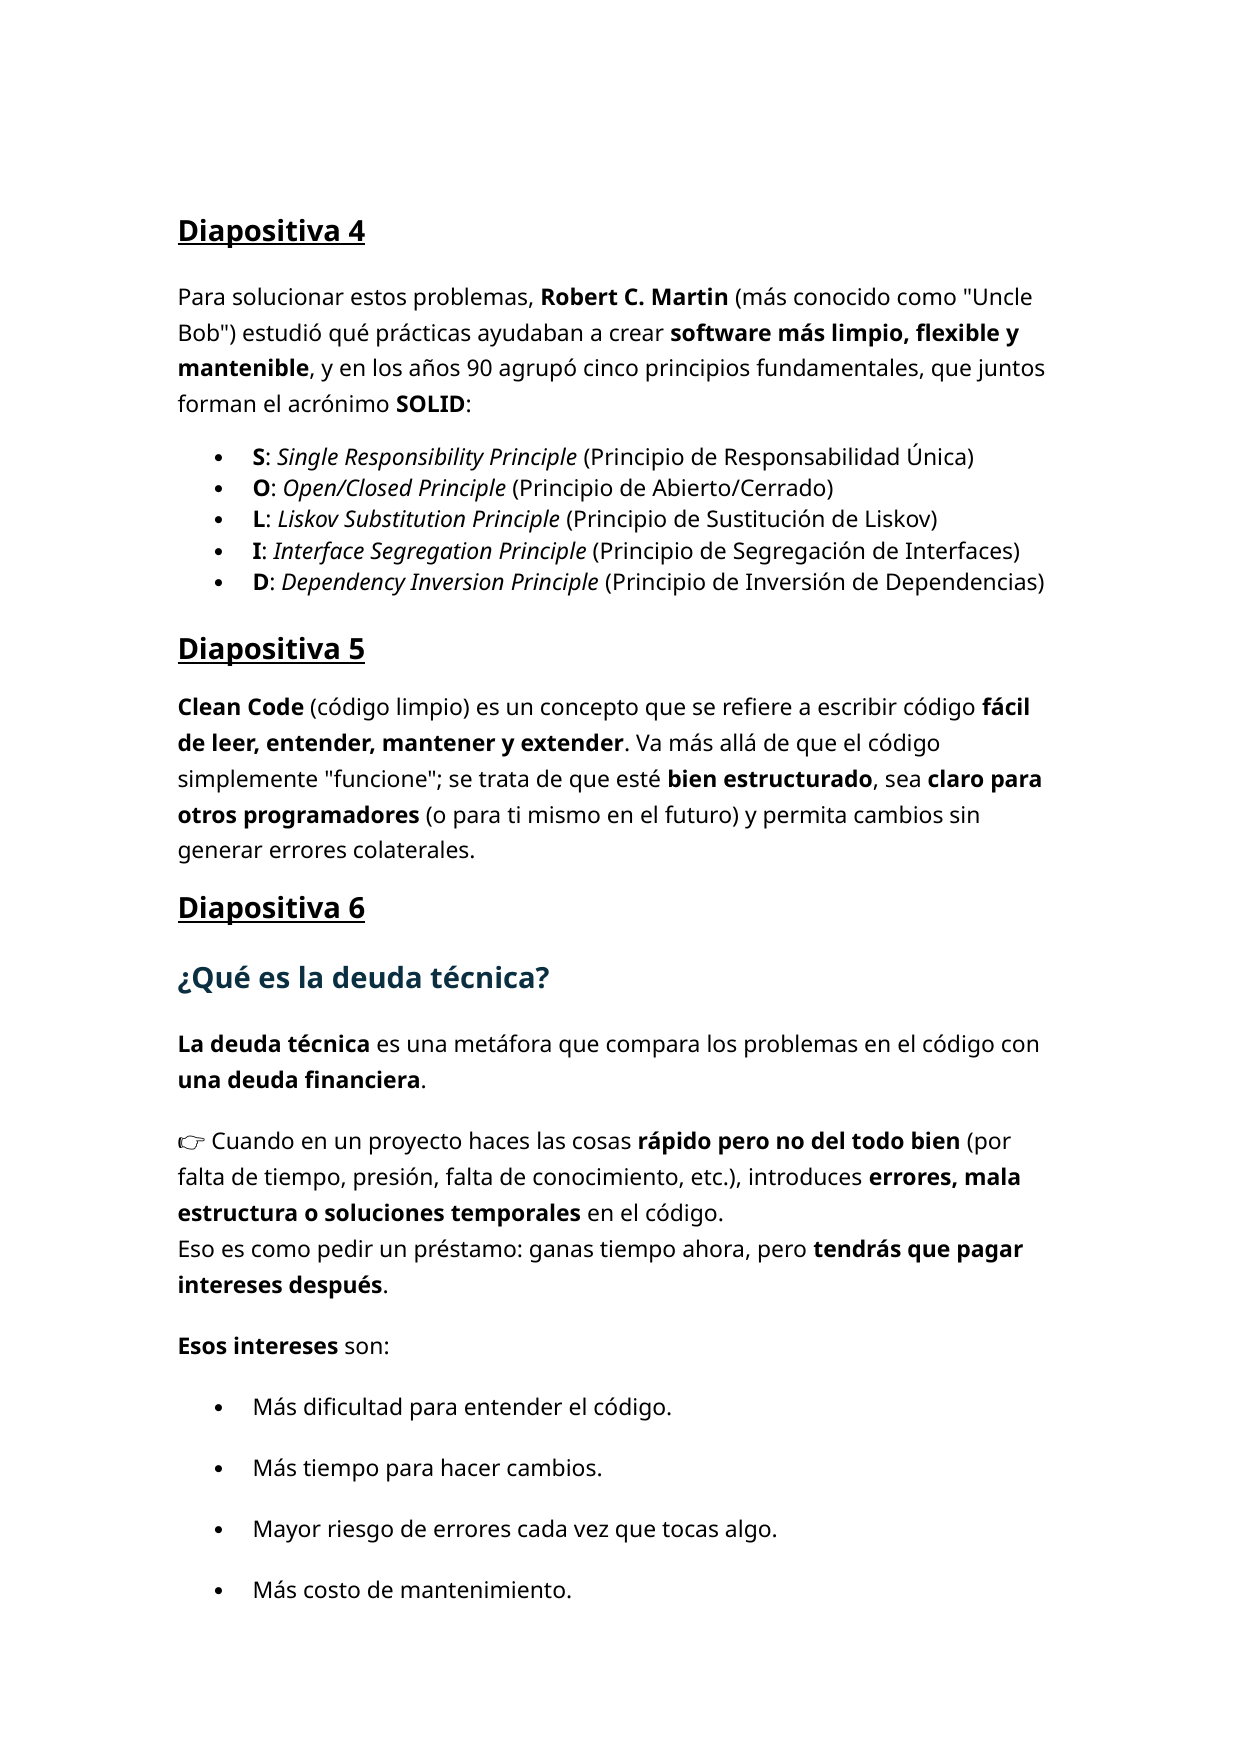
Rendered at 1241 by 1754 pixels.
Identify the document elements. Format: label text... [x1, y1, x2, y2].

list Más costo de mantenimiento. [215, 1574, 1063, 1605]
text La deuda técnica es una metáfora que compara los problemas en el código con una deuda financiera. [177, 1028, 1063, 1096]
list D: Dependency Inversion Principle (Principio de Inversión de Dependencias) [215, 566, 1063, 597]
list Mayor riesgo de errores cada vez que tocas algo. [215, 1513, 1063, 1544]
text Para solucionar estos problemas, Robert C. Martin (más conocido como "Uncle Bob") estudió qué prácticas ayudaban a crear software más limpio, flexible y mantenible, y en los años 90 agrupó cinco principios fundamentales, que juntos forman el acrónimo SOLID: [177, 281, 1063, 419]
text Diapositiva 5 [177, 628, 1063, 668]
list Más dificultad para entender el código. [215, 1391, 1063, 1422]
text Esos intereses son: [177, 1330, 1063, 1361]
subtitle ¿Qué es la deuda técnica? [177, 958, 1063, 997]
text Diapositiva 6 [177, 887, 1063, 927]
list I: Interface Segregation Principle (Principio de Segregación de Interfaces) [215, 535, 1063, 566]
text Diapositiva 4 [177, 210, 1063, 249]
text 👉 Cuando en un proyecto haces las cosas rápido pero no del todo bien (por falta de tiempo, presión, falta de conocimiento, etc.), introduces errores, mala estructura o soluciones temporales en el código. Eso es como pedir un préstamo: ganas tiempo ahora, pero tendrás que pagar intereses después. [177, 1125, 1063, 1300]
list S: Single Responsibility Principle (Principio de Responsabilidad Única) [215, 441, 1063, 472]
text Clean Code (código limpio) es un concepto que se refiere a escribir código fácil de leer, entender, mantener y extender. Va más allá de que el código simplemente "funcione"; se trata de que esté bien estructurado, sea claro para otros programadores (o para ti mismo en el futuro) y permita cambios sin generar errores colaterales. [177, 691, 1063, 866]
list O: Open/Closed Principle (Principio de Abierto/Cerrado) [215, 472, 1063, 503]
list L: Liskov Substitution Principle (Principio de Sustitución de Liskov) [215, 503, 1063, 535]
list Más tiempo para hacer cambios. [215, 1452, 1063, 1483]
